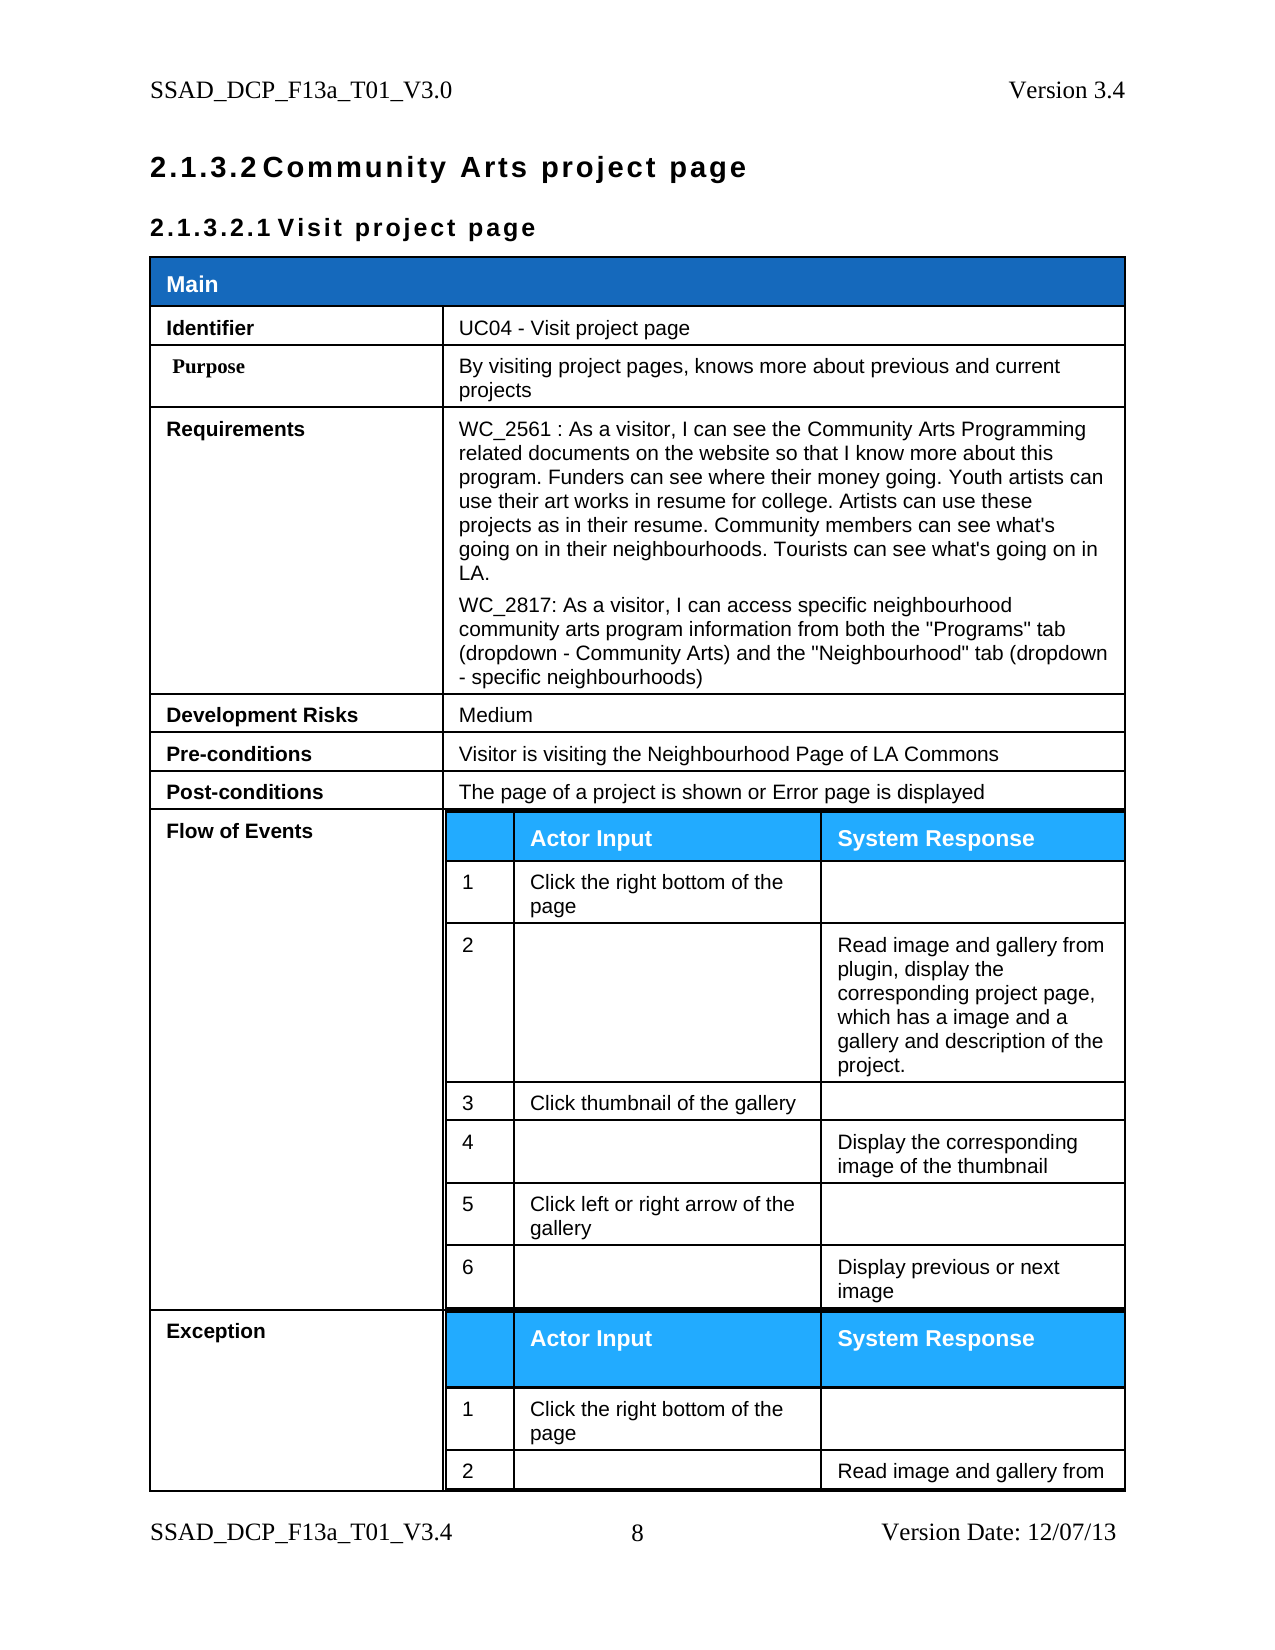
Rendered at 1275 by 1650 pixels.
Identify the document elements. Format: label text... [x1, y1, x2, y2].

table_cell [515, 924, 820, 1081]
table_cell Medium [444, 695, 1124, 731]
subtitle Community Arts project page [150, 150, 1125, 183]
table_cell Exception [151, 1311, 442, 1489]
table_cell Purpose [151, 346, 442, 406]
table_cell [822, 1083, 1124, 1119]
table_cell [822, 862, 1124, 922]
table_cell Development Risks [151, 695, 442, 731]
table_cell [447, 924, 513, 1081]
table_cell [447, 1451, 513, 1488]
table_cell Post-conditions [151, 772, 442, 808]
table_cell [822, 1184, 1124, 1244]
table_cell [447, 1083, 513, 1119]
table_cell Requirements [151, 408, 442, 693]
table_cell [447, 1389, 513, 1449]
table_cell [515, 1246, 820, 1307]
table_cell [447, 1184, 513, 1244]
table_cell [515, 1083, 820, 1119]
table_cell [822, 1389, 1124, 1449]
table_cell WC_2561 : As a visitor, I can see the Community Arts Programming related documents on the website so that I know more about this program. Funders can see where their money going. Youth artists can use their art works in resume for college. Artists can use these projects as in their resume. Community members can see what's going on in their neighbourhoods. Tourists can see what's going on in LA. WC_2817: As a visitor, I can access specific neighbourhood community arts program information from both the "Programs" tab (dropdown - Community Arts) and the "Neighbourhood" tab (dropdown - specific neighbourhoods) [444, 408, 1124, 693]
table_cell The page of a project is shown or Error page is displayed [444, 772, 1124, 808]
table_cell [515, 862, 820, 922]
table_cell [447, 862, 513, 922]
table_header Main [151, 258, 1124, 305]
table_cell [822, 1246, 1124, 1307]
table_cell By visiting project pages, knows more about previous and current projects [444, 346, 1124, 406]
table_cell [515, 1184, 820, 1244]
table_cell [822, 924, 1124, 1081]
table_cell [447, 1121, 513, 1182]
table_cell [515, 1389, 820, 1449]
subtitle Visit project page [150, 213, 1125, 242]
table_cell [447, 1246, 513, 1307]
table_cell Visitor is visiting the Neighbourhood Page of LA Commons [444, 733, 1124, 770]
table_cell Identifier [151, 307, 442, 344]
table_cell UC04 - Visit project page [444, 307, 1124, 344]
table_cell [822, 1451, 1124, 1488]
table_cell Pre-conditions [151, 733, 442, 770]
table_cell Flow of Events [151, 810, 442, 1309]
table_cell [515, 1451, 820, 1488]
table_cell [822, 1121, 1124, 1182]
table_cell [515, 1121, 820, 1182]
